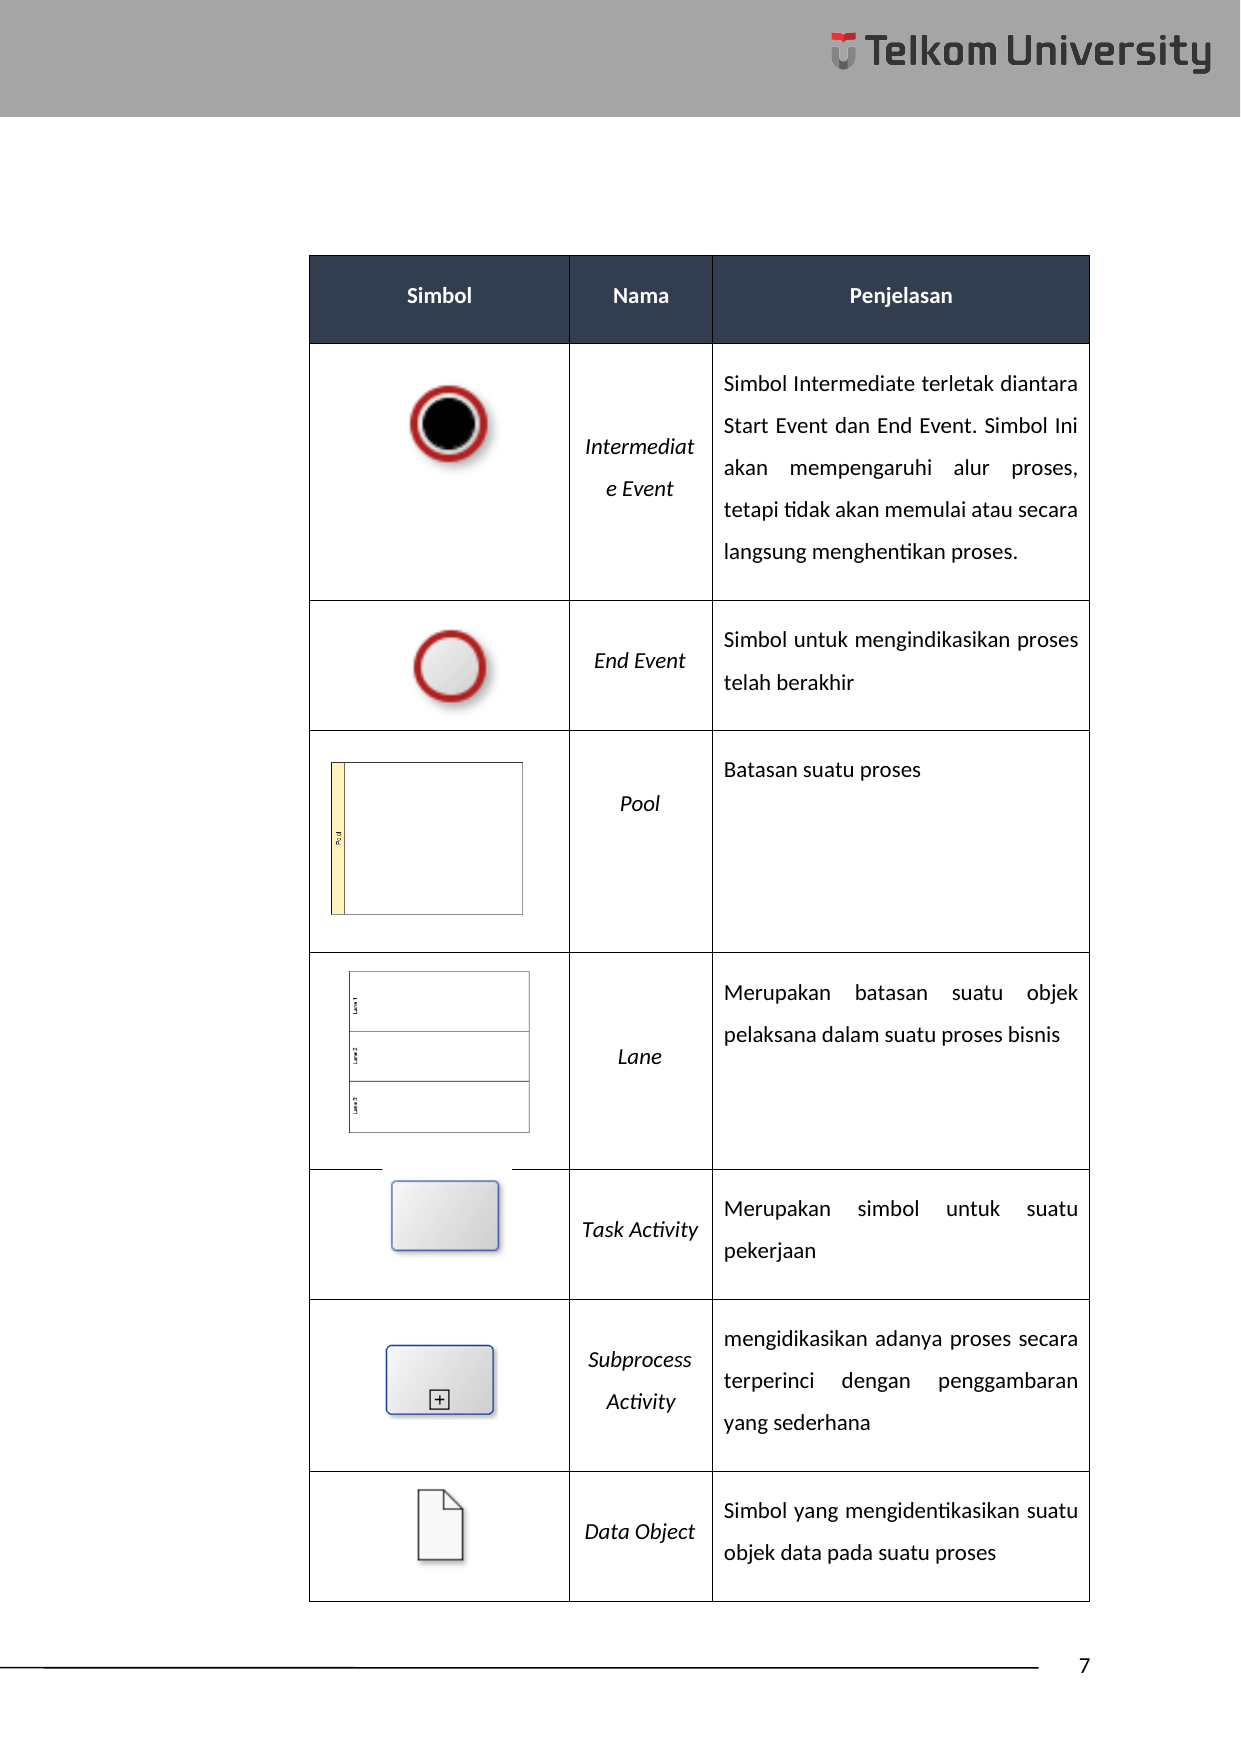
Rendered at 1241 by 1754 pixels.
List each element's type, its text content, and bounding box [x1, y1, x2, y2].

table_cell Simbol Intermediate terletak diantara Start Event dan End Event. Simbol Ini akan mempengaruhi alur proses, tetapi tidak akan memulai atau secara langsung menghentikan proses. [713, 344, 1089, 599]
table_cell Task Activity [570, 1170, 712, 1298]
table_cell Pool [570, 731, 712, 952]
picture [396, 379, 508, 475]
table_header Simbol [310, 256, 569, 343]
picture [396, 1480, 492, 1583]
table_cell Lane [570, 953, 712, 1168]
table_cell mengidikasikan adanya proses secara terperinci dengan penggambaran yang sederhana [713, 1300, 1089, 1471]
table_cell Merupakan batasan suatu objek pelaksana dalam suatu proses bisnis [713, 953, 1089, 1168]
picture [831, 32, 1211, 74]
picture [382, 1168, 512, 1264]
table_header Nama [570, 256, 712, 343]
picture [393, 619, 501, 722]
table_cell [310, 1170, 569, 1298]
table_cell [310, 1300, 569, 1471]
table_cell [310, 731, 569, 952]
picture [348, 969, 532, 1137]
table_cell End Event [570, 601, 712, 729]
table_cell Data Object [570, 1472, 712, 1601]
table_cell Simbol untuk mengindikasikan proses telah berakhir [713, 601, 1089, 729]
table_cell [310, 344, 569, 599]
picture [320, 755, 529, 919]
table_cell [310, 601, 569, 729]
table_cell Batasan suatu proses [713, 731, 1089, 952]
picture [380, 1341, 498, 1420]
table_header Penjelasan [713, 256, 1089, 343]
table_cell Simbol yang mengidentikasikan suatu objek data pada suatu proses [713, 1472, 1089, 1601]
table_cell Merupakan simbol untuk suatu pekerjaan [713, 1170, 1089, 1298]
table_cell [310, 953, 569, 1168]
table_cell [310, 1472, 569, 1601]
table_cell Subprocess Activity [570, 1300, 712, 1471]
table_cell Intermediate Event [570, 344, 712, 599]
